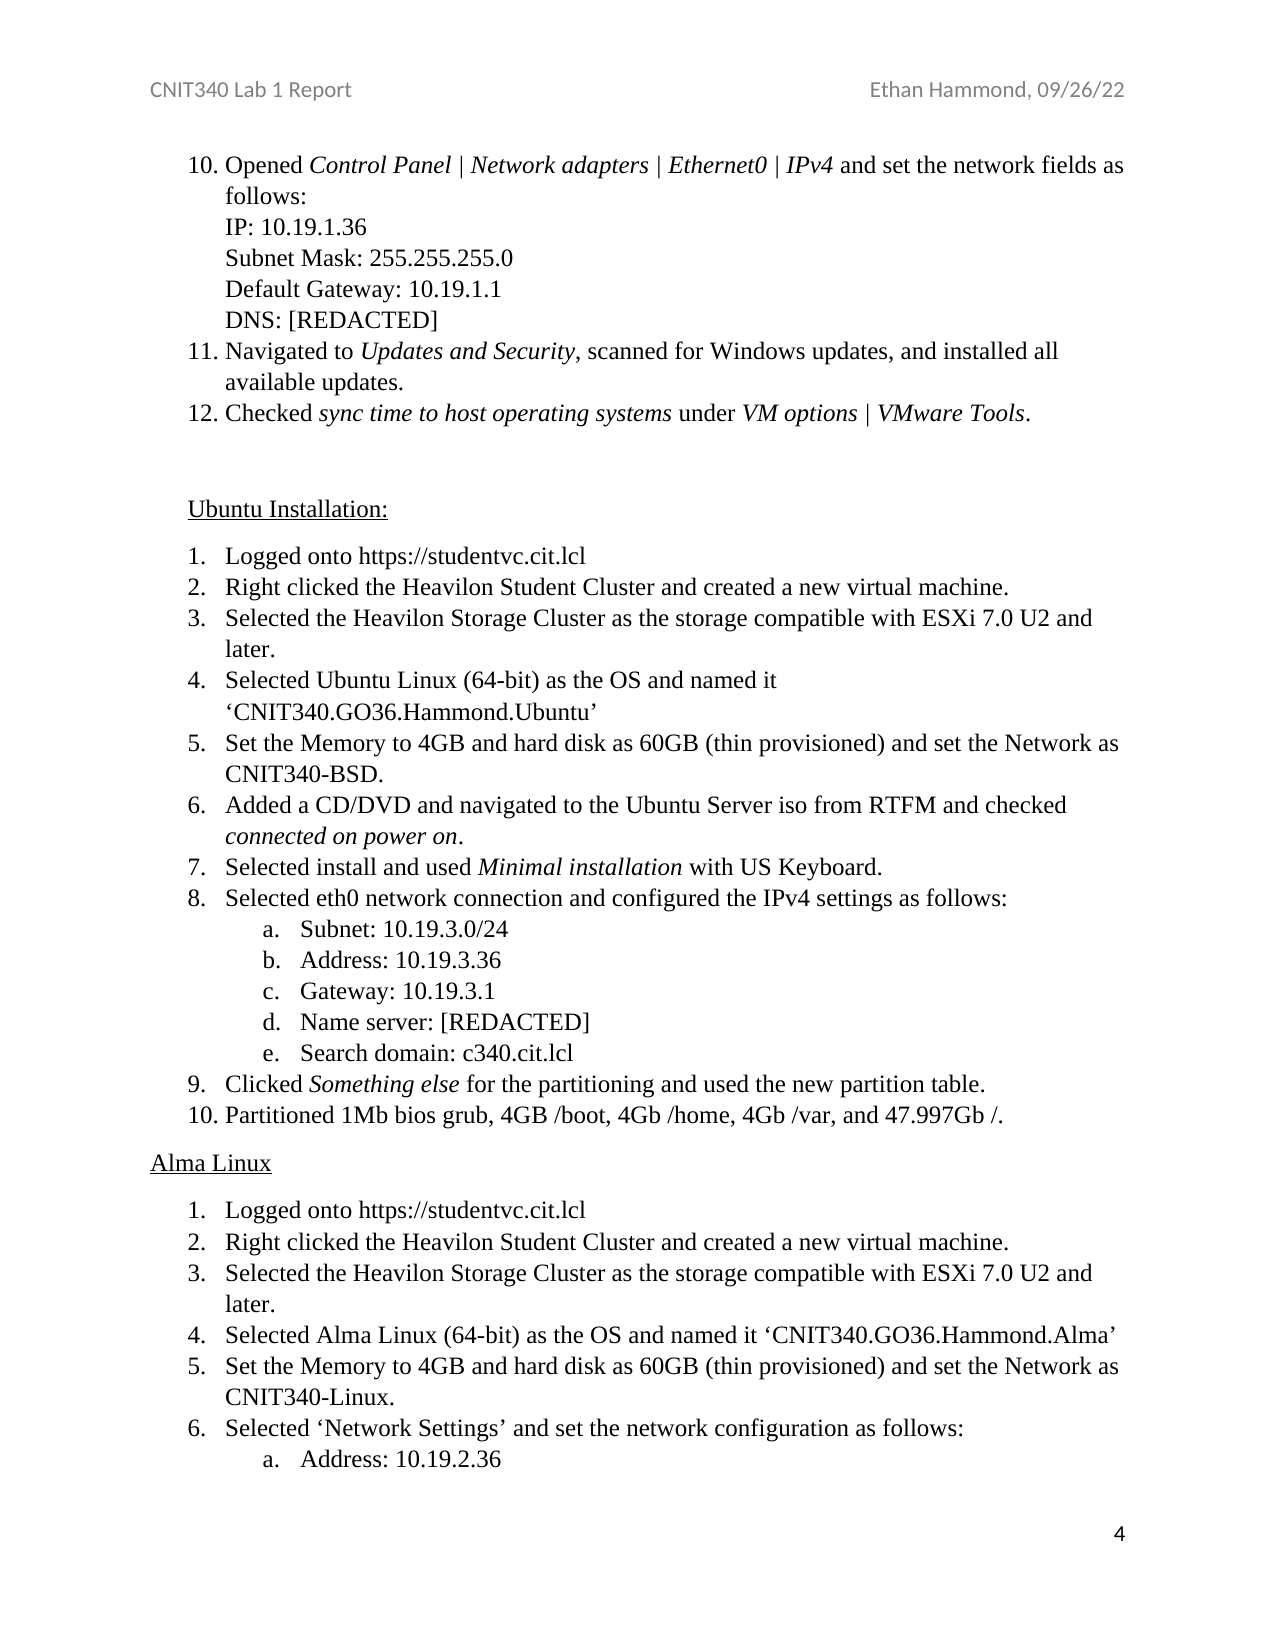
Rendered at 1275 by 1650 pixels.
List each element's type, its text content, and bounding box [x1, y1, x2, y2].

list Set the Memory to 4GB and hard disk as 60GB (thin provisioned) and set the Network as CNIT340-Linux. [187, 1351, 1125, 1411]
list Opened Control Panel | Network adapters | Ethernet0 | IPv4 and set the network fields as follows: IP: 10.19.1.36 Subnet Mask: 255.255.255.0 Default Gateway: 10.19.1.1 DNS: [REDACTED] [187, 150, 1125, 334]
list Selected the Heavilon Storage Cluster as the storage compatible with ESXi 7.0 U2 and later. [187, 603, 1125, 663]
text Ubuntu Installation: [187, 494, 1125, 522]
list Set the Memory to 4GB and hard disk as 60GB (thin provisioned) and set the Network as CNIT340-BSD. [187, 728, 1125, 787]
list Address: 10.19.2.36 [262, 1444, 1125, 1473]
list Navigated to Updates and Security, scanned for Windows updates, and installed all available updates. [187, 336, 1125, 396]
list Selected Alma Linux (64-bit) as the OS and named it ‘CNIT340.GO36.Hammond.Alma’ [187, 1320, 1125, 1348]
list Right clicked the Heavilon Student Cluster and created a new virtual machine. [187, 1227, 1125, 1255]
list Selected eth0 network connection and configured the IPv4 settings as follows: [187, 883, 1125, 912]
list Subnet: 10.19.3.0/24 [262, 914, 1125, 943]
list Added a CD/DVD and navigated to the Ubuntu Server iso from RTFM and checked connected on power on. [187, 790, 1125, 849]
list Selected Ubuntu Linux (64-bit) as the OS and named it ‘CNIT340.GO36.Hammond.Ubuntu’ [187, 666, 1125, 725]
list Right clicked the Heavilon Student Cluster and created a new virtual machine. [187, 572, 1125, 601]
list Selected install and used Minimal installation with US Keyboard. [187, 852, 1125, 881]
list Logged onto https://studentvc.cit.lcl [187, 1196, 1125, 1224]
list Clicked Something else for the partitioning and used the new partition table. [187, 1069, 1125, 1098]
list Gateway: 10.19.3.1 [262, 976, 1125, 1005]
list Name server: [REDACTED] [262, 1007, 1125, 1036]
list Partitioned 1Mb bios grub, 4GB /boot, 4Gb /home, 4Gb /var, and 47.997Gb /. [187, 1100, 1125, 1129]
list Address: 10.19.3.36 [262, 945, 1125, 974]
list Search domain: c340.cit.lcl [262, 1038, 1125, 1067]
list Checked sync time to host operating systems under VM options | VMware Tools. [187, 398, 1125, 427]
text Alma Linux [150, 1148, 1125, 1177]
list Selected ‘Network Settings’ and set the network configuration as follows: [187, 1413, 1125, 1442]
list Selected the Heavilon Storage Cluster as the storage compatible with ESXi 7.0 U2 and later. [187, 1258, 1125, 1317]
list Logged onto https://studentvc.cit.lcl [187, 541, 1125, 570]
